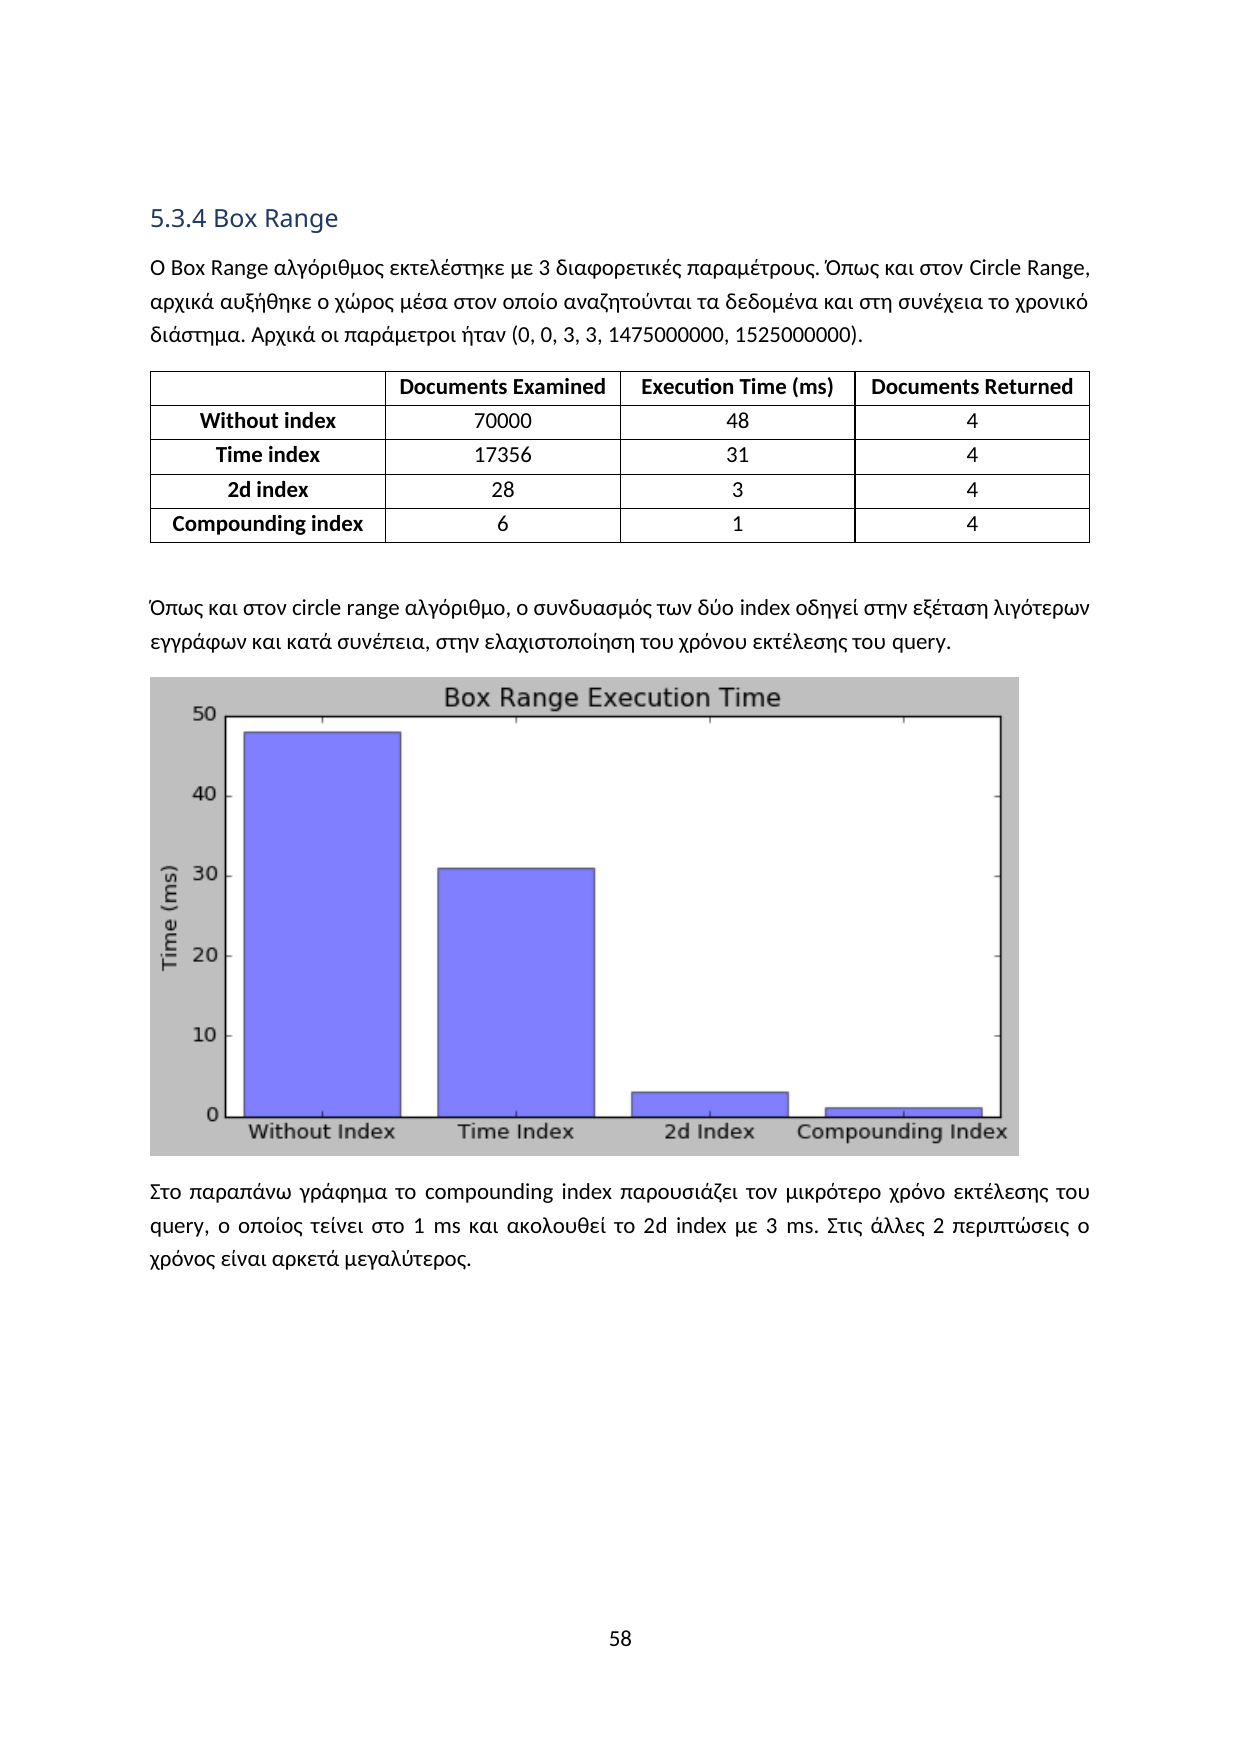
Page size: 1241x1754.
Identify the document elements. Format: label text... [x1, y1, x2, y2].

table_cell 4 [856, 440, 1089, 474]
subtitle 5.3.4 Box Range [150, 200, 1090, 234]
table_cell 17356 [386, 440, 620, 474]
table_cell 1 [621, 509, 854, 542]
table_header Documents Returned [856, 372, 1089, 405]
text Όπως και στον circle range αλγόριθμο, ο συνδυασμός των δύο index οδηγεί στην εξέταση λιγότερων εγγράφων και κατά συνέπεια, στην ελαχιστοποίηση του χρόνου εκτέλεσης του query. [150, 593, 1090, 655]
table_header [151, 372, 385, 405]
table_cell Compounding index [151, 509, 385, 542]
table_cell 70000 [386, 406, 620, 439]
table_cell 28 [386, 475, 620, 508]
text Ο Box Range αλγόριθμος εκτελέστηκε με 3 διαφορετικές παραμέτρους. Όπως και στον Circle Range, αρχικά αυξήθηκε ο χώρος μέσα στον οποίο αναζητούνται τα δεδομένα και στη συνέχεια το χρονικό διάστημα. Αρχικά οι παράμετροι ήταν (0, 0, 3, 3, 1475000000, 1525000000). [150, 253, 1090, 349]
table_cell 3 [621, 475, 854, 508]
text Στο παραπάνω γράφημα το compounding index παρουσιάζει τον μικρότερο χρόνο εκτέλεσης του query, ο οποίος τείνει στο 1 ms και ακολουθεί το 2d index με 3 ms. Στις άλλες 2 περιπτώσεις ο χρόνος είναι αρκετά μεγαλύτερος. [150, 1177, 1090, 1273]
table_cell Without index [151, 406, 385, 439]
table_cell 2d index [151, 475, 385, 508]
table_cell 4 [856, 509, 1089, 542]
table_cell 4 [856, 406, 1089, 439]
table_cell 4 [856, 475, 1089, 508]
table_cell Time index [151, 440, 385, 474]
picture [150, 677, 1019, 1156]
table_cell 6 [386, 509, 620, 542]
table_header Documents Examined [386, 372, 620, 405]
table_cell 48 [621, 406, 854, 439]
table_header Execution Time (ms) [621, 372, 854, 405]
table_cell 31 [621, 440, 854, 474]
